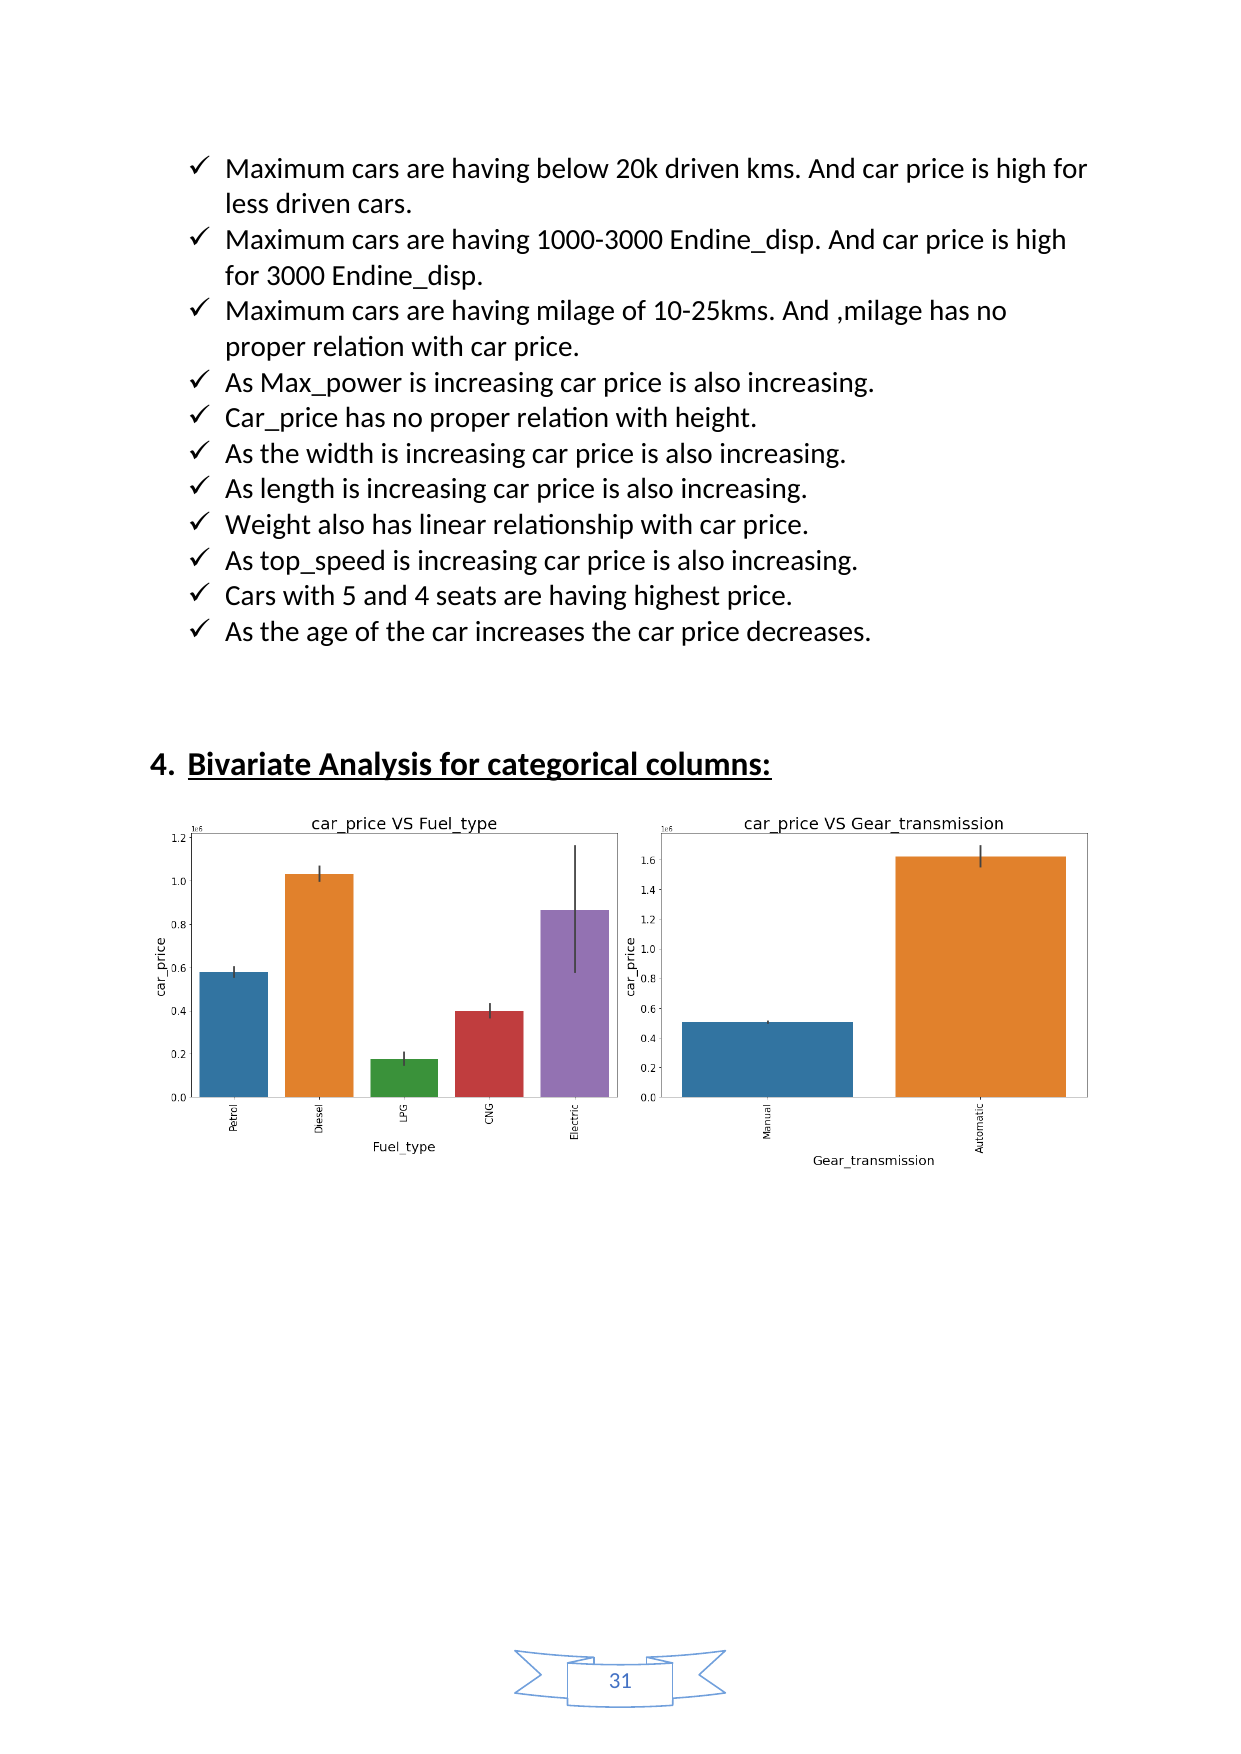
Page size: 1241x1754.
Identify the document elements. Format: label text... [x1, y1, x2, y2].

list As Max_power is increasing car price is also increasing. [187, 364, 1090, 399]
picture [150, 812, 1091, 1186]
list As top_speed is increasing car price is also increasing. [187, 542, 1090, 577]
list As the age of the car increases the car price decreases. [187, 613, 1090, 649]
list Maximum cars are having 1000-3000 Endine_disp. And car price is high for 3000 Endine_disp. [187, 221, 1090, 292]
list Cars with 5 and 4 seats are having highest price. [187, 577, 1090, 613]
list Maximum cars are having below 20k driven kms. And car price is high for less driven cars. [187, 150, 1090, 221]
list Weight also has linear relationship with car price. [187, 506, 1090, 542]
list Bivariate Analysis for categorical columns: [150, 743, 1090, 783]
list Maximum cars are having milage of 10-25kms. And ,milage has no proper relation with car price. [187, 292, 1090, 364]
list As length is increasing car price is also increasing. [187, 471, 1090, 506]
list As the width is increasing car price is also increasing. [187, 435, 1090, 471]
list Car_price has no proper relation with height. [187, 399, 1090, 435]
